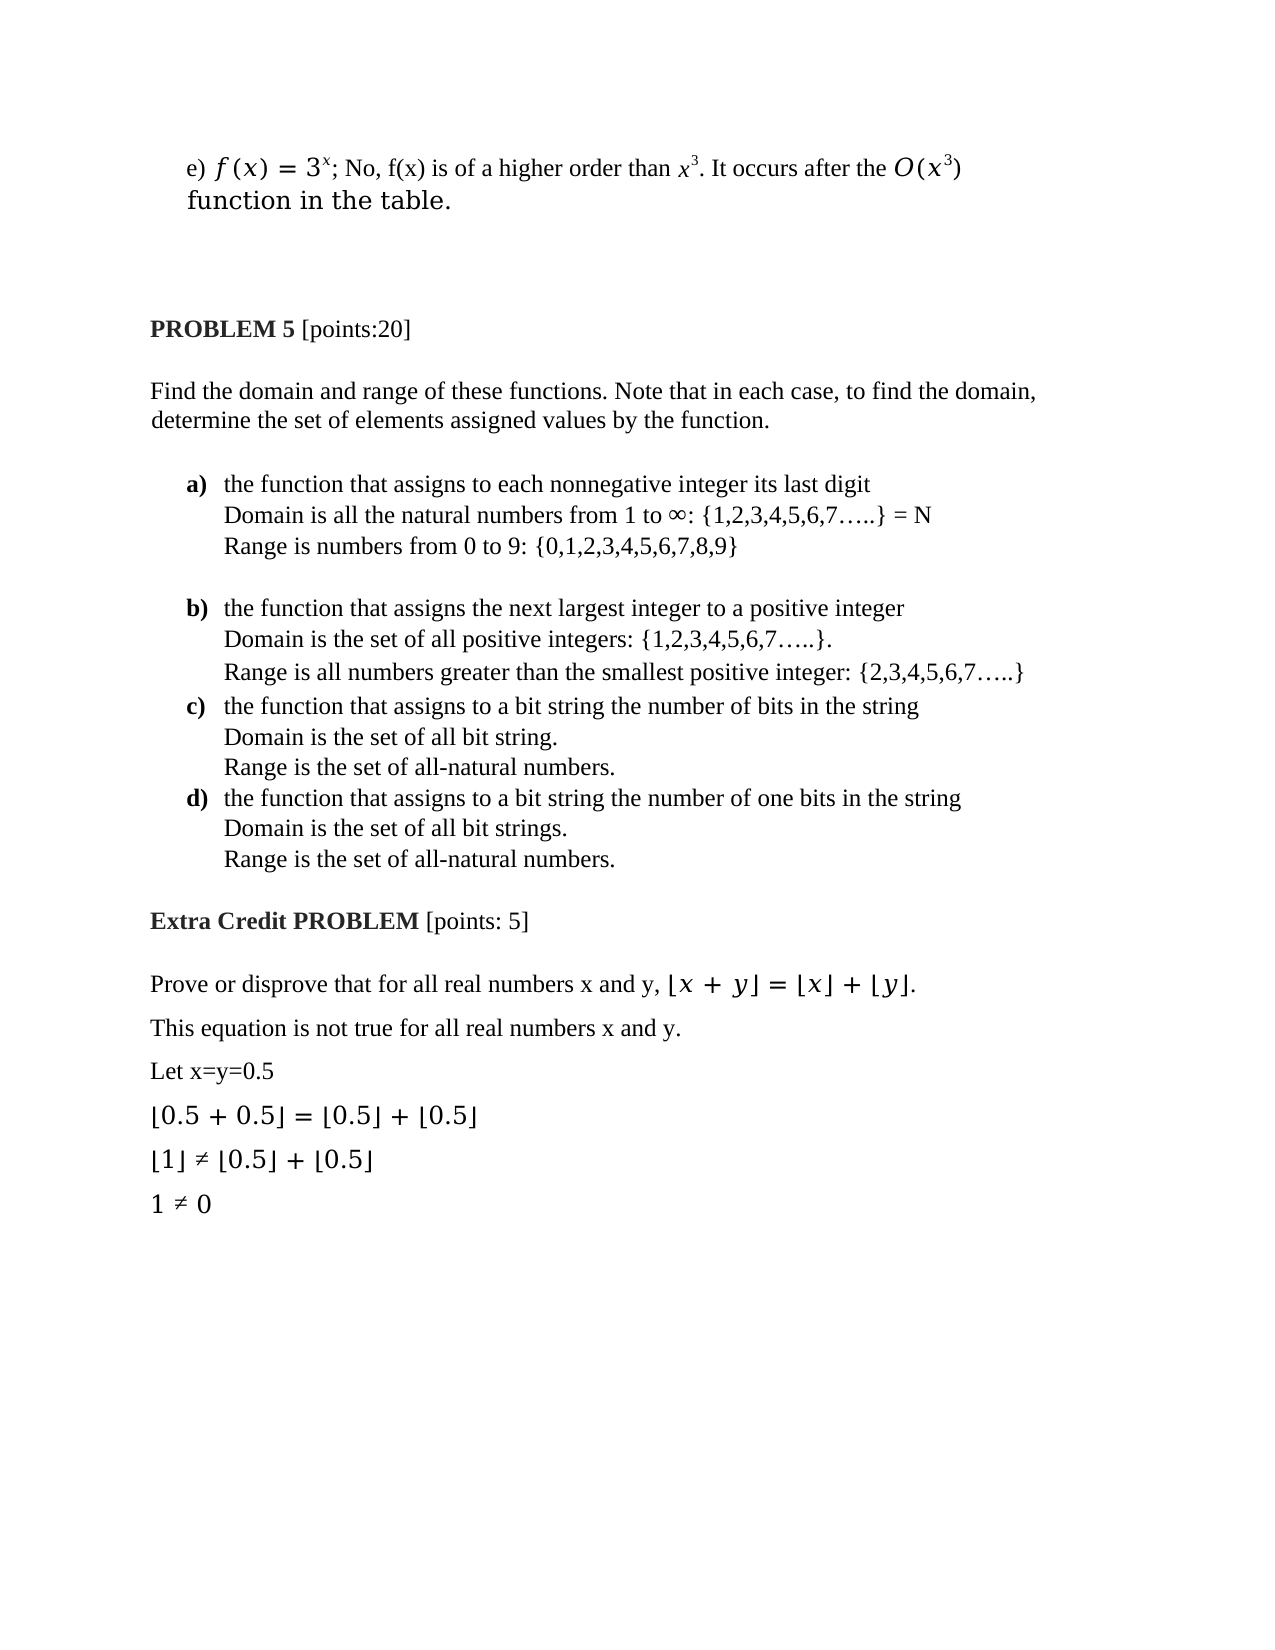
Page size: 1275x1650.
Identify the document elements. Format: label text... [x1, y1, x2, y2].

list the function that assigns the next largest integer to a positive integer [186, 593, 1037, 622]
text Range is the set of all-natural numbers. [223, 752, 1037, 781]
text Range is the set of all-natural numbers. [223, 844, 1037, 873]
list the function that assigns to a bit string the number of one bits in the string [186, 783, 1037, 812]
text Domain is all the natural numbers from 1 to : {1,2,3,4,5,6,7…..} = N [223, 500, 1037, 529]
text ⌊0.5 + 0.5⌋ = ⌊0.5⌋ + ⌊0.5⌋ [150, 1099, 1037, 1129]
text Range is numbers from 0 to 9: {0,1,2,3,4,5,6,7,8,9} [223, 531, 1037, 560]
text Domain is the set of all positive integers: {1,2,3,4,5,6,7…..}. [223, 624, 1037, 653]
text Domain is the set of all bit strings. [223, 813, 1037, 842]
text This equation is not true for all real numbers x and y. [150, 1013, 1037, 1041]
text Range is all numbers greater than the smallest positive integer: {2,3,4,5,6,7…..} [223, 657, 1037, 686]
text 1 0 [150, 1188, 1037, 1218]
text ⌊1⌋ ⌊0.5⌋ + ⌊0.5⌋ [150, 1144, 1037, 1174]
text Prove or disprove that for all real numbers x and y, ⌊𝑥 + 𝑦⌋ = ⌊𝑥⌋ + ⌊𝑦⌋. [150, 968, 1037, 998]
text Let x=y=0.5 [150, 1056, 1037, 1085]
text Extra Credit PROBLEM [points: 5] [150, 906, 1037, 934]
subtitle e) 𝑓(𝑥) = 3𝑥; No, f(x) is of a higher order than . It occurs after the 𝑂(𝑥3) function in the table. [186, 151, 1037, 215]
list the function that assigns to each nonnegative integer its last digit [186, 469, 1037, 498]
text Find the domain and range of these functions. Note that in each case, to find the domain, determine the set of elements assigned values by the function. [150, 376, 1037, 434]
text Domain is the set of all bit string. [223, 722, 1037, 750]
text PROBLEM 5 [points:20] [150, 314, 1037, 343]
list the function that assigns to a bit string the number of bits in the string [186, 691, 1037, 720]
